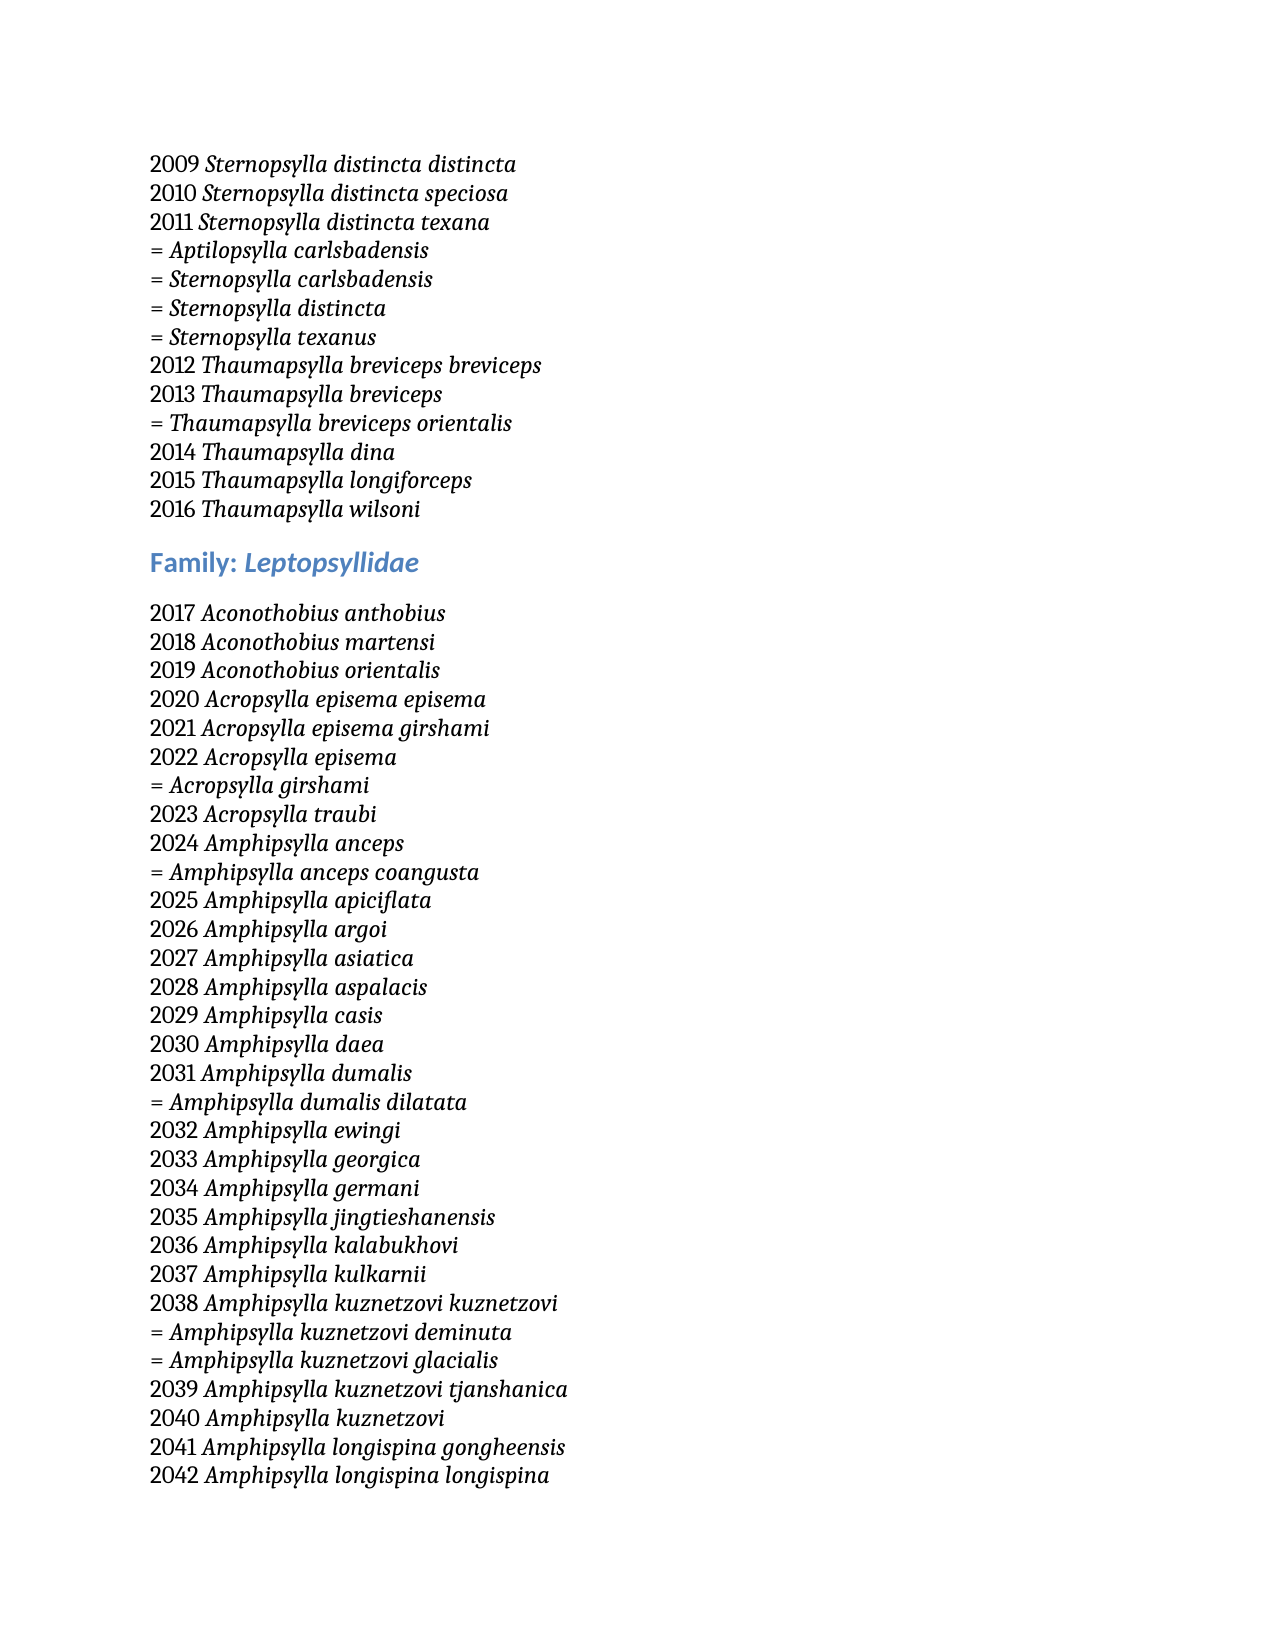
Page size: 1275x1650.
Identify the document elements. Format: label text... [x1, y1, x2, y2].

subtitle Family: Leptopsyllidae [150, 544, 1125, 580]
